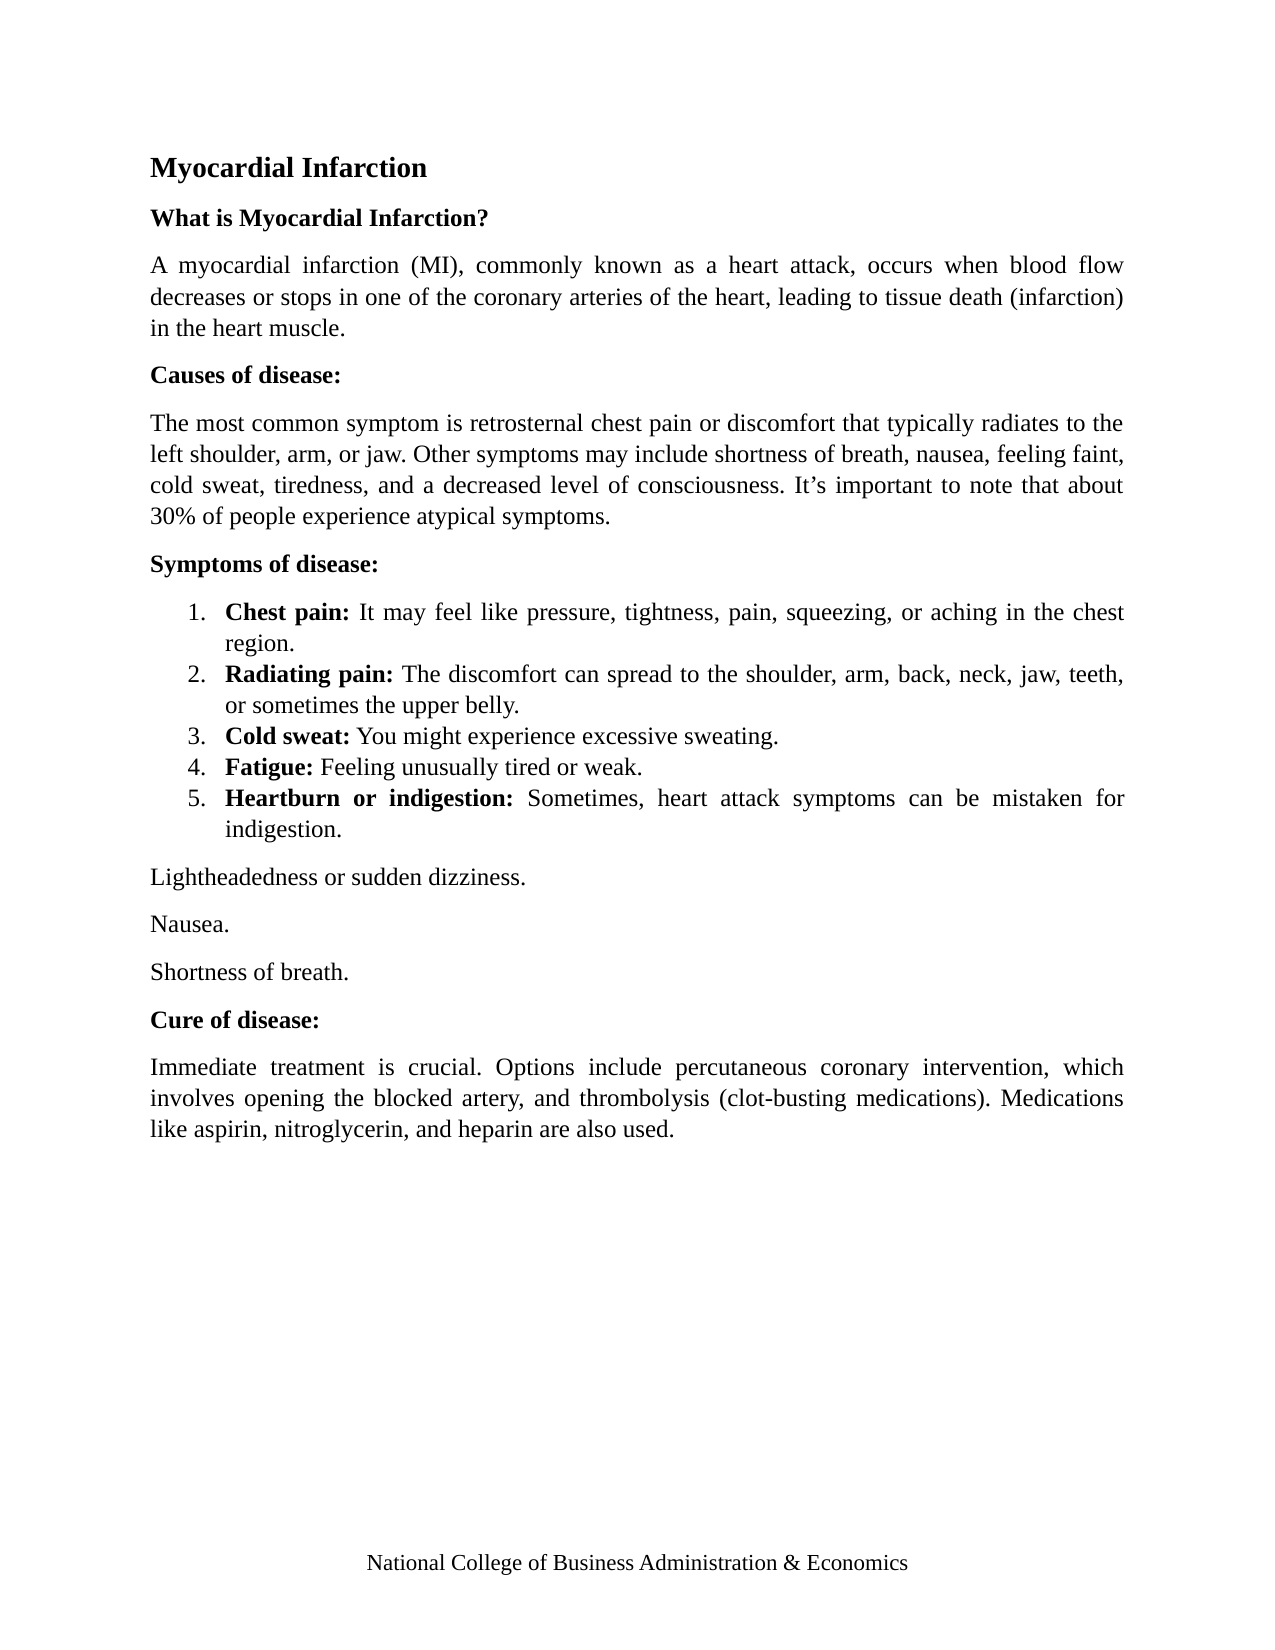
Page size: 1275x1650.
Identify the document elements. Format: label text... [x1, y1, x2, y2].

list Radiating pain: The discomfort can spread to the shoulder, arm, back, neck, jaw, teeth, or sometimes the upper belly. [187, 659, 1125, 718]
text Myocardial Infarction [150, 150, 1125, 183]
list Fatigue: Feeling unusually tired or weak. [187, 752, 1125, 781]
text Causes of disease: [150, 360, 1125, 389]
text Immediate treatment is crucial. Options include percutaneous coronary intervention, which involves opening the blocked artery, and thrombolysis (clot-busting medications). Medications like aspirin, nitroglycerin, and heparin are also used. [150, 1052, 1125, 1143]
text Shortness of breath. [150, 957, 1125, 986]
text Lightheadedness or sudden dizziness. [150, 862, 1125, 890]
text What is Myocardial Infarction? [150, 203, 1125, 232]
list Heartburn or indigestion: Sometimes, heart attack symptoms can be mistaken for indigestion. [187, 783, 1125, 843]
text The most common symptom is retrosternal chest pain or discomfort that typically radiates to the left shoulder, arm, or jaw. Other symptoms may include shortness of breath, nausea, feeling faint, cold sweat, tiredness, and a decreased level of consciousness. It’s important to note that about 30% of people experience atypical symptoms. [150, 408, 1125, 530]
text Nausea. [150, 909, 1125, 938]
list Chest pain: It may feel like pressure, tightness, pain, squeezing, or aching in the chest region. [187, 597, 1125, 656]
text Symptoms of disease: [150, 549, 1125, 578]
text A myocardial infarction (MI), commonly known as a heart attack, occurs when blood flow decreases or stops in one of the coronary arteries of the heart, leading to tissue death (infarction) in the heart muscle. [150, 251, 1125, 341]
list Cold sweat: You might experience excessive sweating. [187, 721, 1125, 749]
text Cure of disease: [150, 1005, 1125, 1033]
